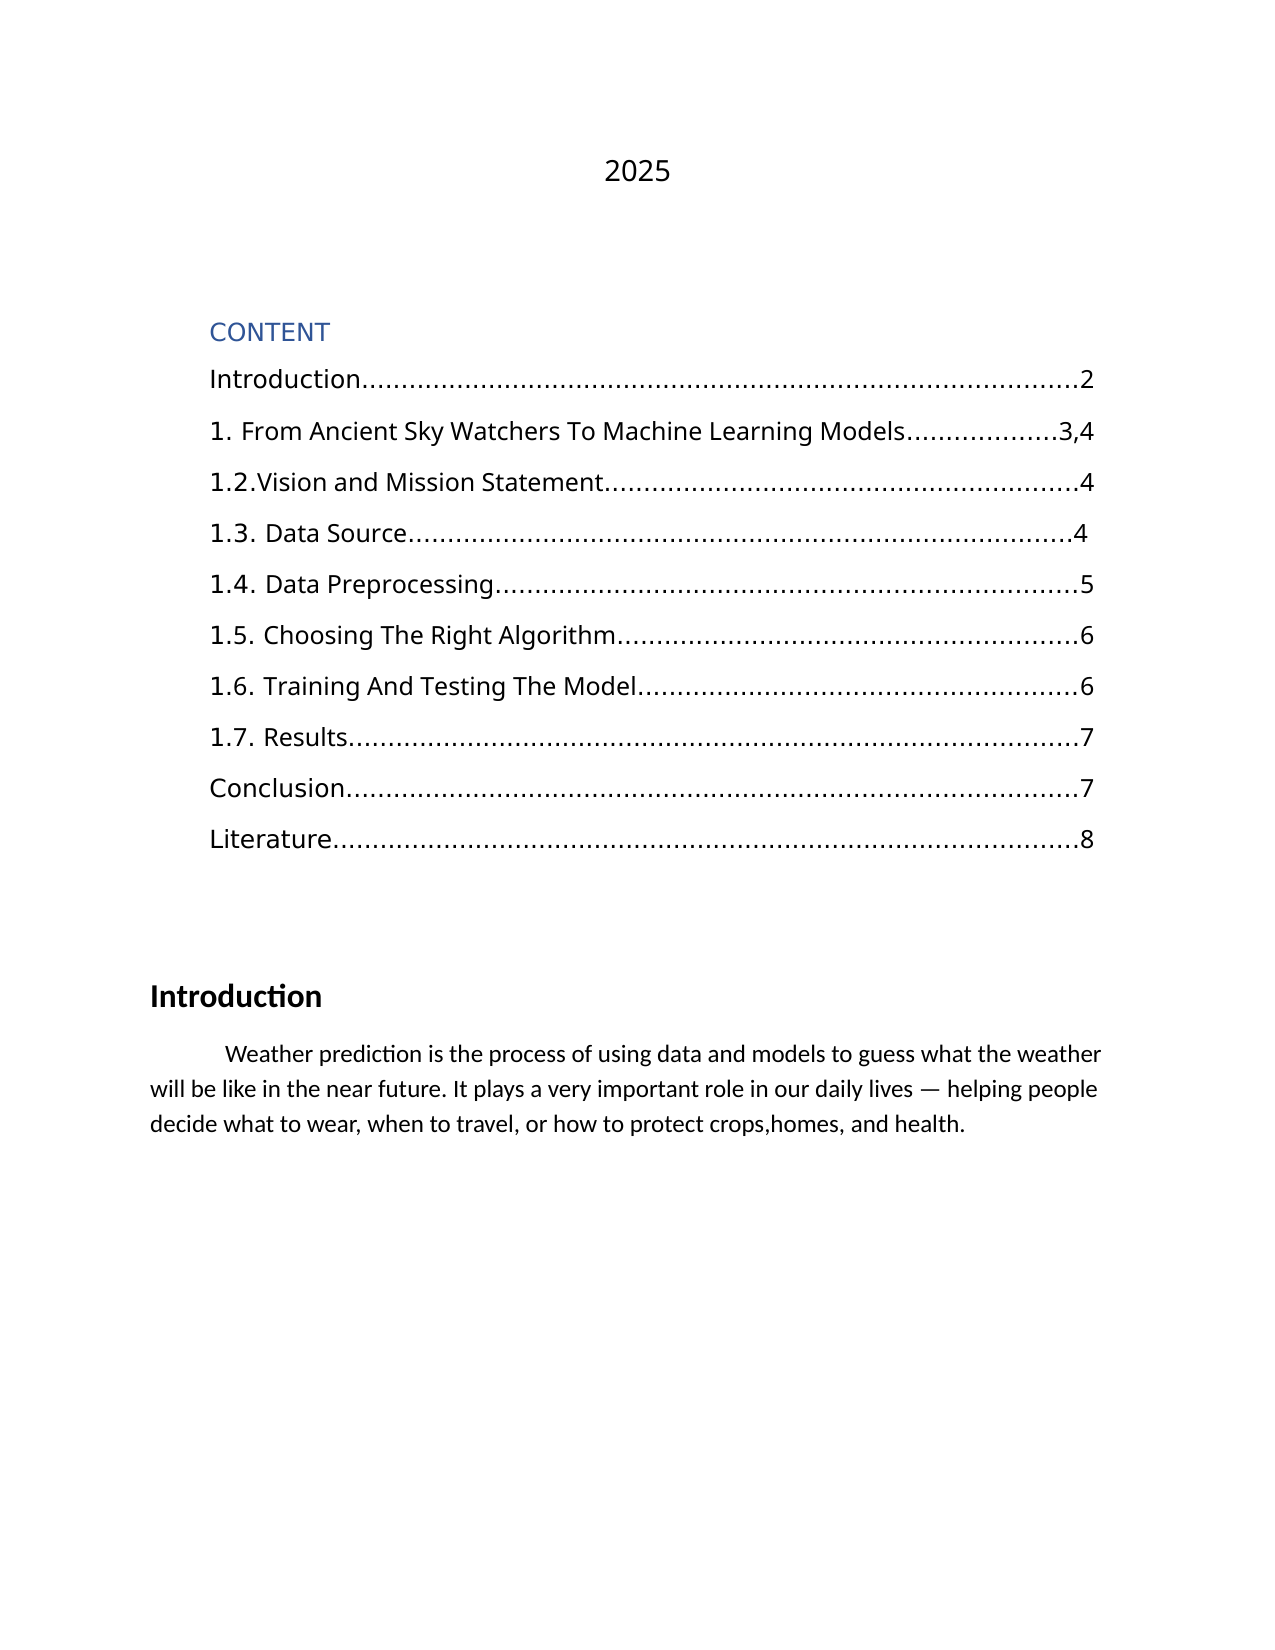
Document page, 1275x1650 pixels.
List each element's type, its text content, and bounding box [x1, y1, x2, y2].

text Introduction [150, 975, 1125, 1016]
text Weather prediction is the process of using data and models to guess what the weather will be like in the near future. It plays a very important role in our daily lives — helping people decide what to wear, when to travel, or how to protect crops,homes, and health. [150, 1039, 1125, 1139]
text 2025 [150, 150, 1125, 190]
